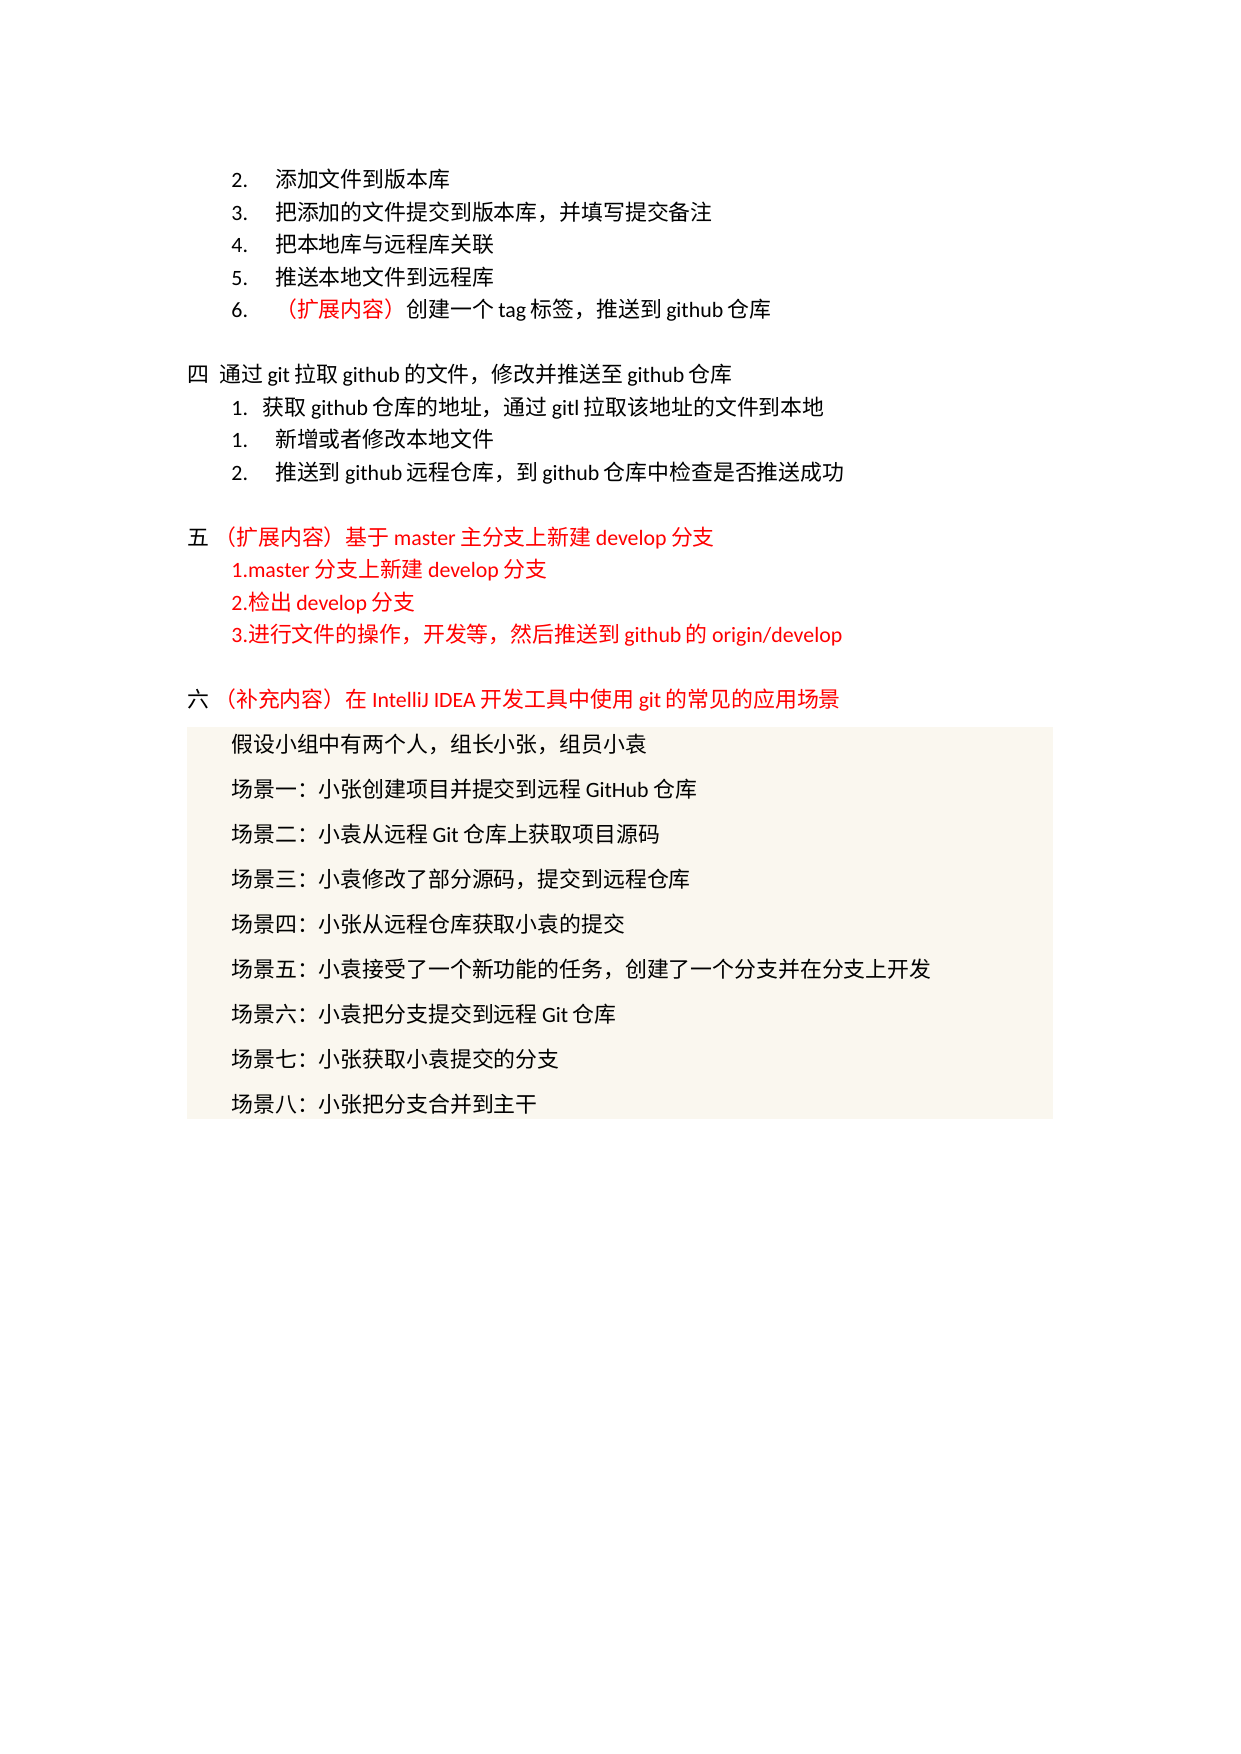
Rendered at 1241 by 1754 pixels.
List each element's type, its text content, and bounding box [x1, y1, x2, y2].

text 场景一：小张创建项目并提交到远程GitHub仓库 [187, 772, 1053, 804]
list 获取github仓库的地址，通过gitl拉取该地址的文件到本地 [187, 389, 1053, 422]
text 1.master分支上新建develop分支 [231, 552, 1053, 584]
text 场景五：小袁接受了一个新功能的任务，创建了一个分支并在分支上开发 [187, 952, 1053, 984]
list （扩展内容）创建一个tag标签，推送到github仓库 [187, 292, 1053, 324]
text 场景四：小张从远程仓库获取小袁的提交 [187, 907, 1053, 939]
text 2.检出develop分支 [231, 584, 1053, 617]
text 六 （补充内容）在IntelliJ IDEA 开发工具中使用 git的常见的应用场景 [187, 682, 1053, 714]
list 把本地库与远程库关联 [187, 227, 1053, 259]
text 五 （扩展内容）基于master主分支上新建develop分支 [187, 519, 1053, 552]
text 场景六：小袁把分支提交到远程Git仓库 [187, 997, 1053, 1029]
list 新增或者修改本地文件 [187, 422, 1053, 454]
text 场景七：小张获取小袁提交的分支 [187, 1042, 1053, 1074]
text 场景八：小张把分支合并到主干 [187, 1087, 1053, 1119]
list 添加文件到版本库 [187, 162, 1053, 194]
list 把添加的文件提交到版本库，并填写提交备注 [187, 194, 1053, 227]
text 场景二：小袁从远程Git仓库上获取项目源码 [187, 817, 1053, 849]
list 推送到github远程仓库，到github仓库中检查是否推送成功 [187, 454, 1053, 487]
text 四 通过git拉取github的文件，修改并推送至github仓库 [187, 357, 1053, 389]
text 假设小组中有两个人，组长小张，组员小袁 [187, 727, 1053, 759]
text 场景三：小袁修改了部分源码，提交到远程仓库 [187, 862, 1053, 894]
text 3.进行文件的操作，开发等，然后推送到github的origin/develop [231, 617, 1053, 649]
list 推送本地文件到远程库 [187, 259, 1053, 292]
